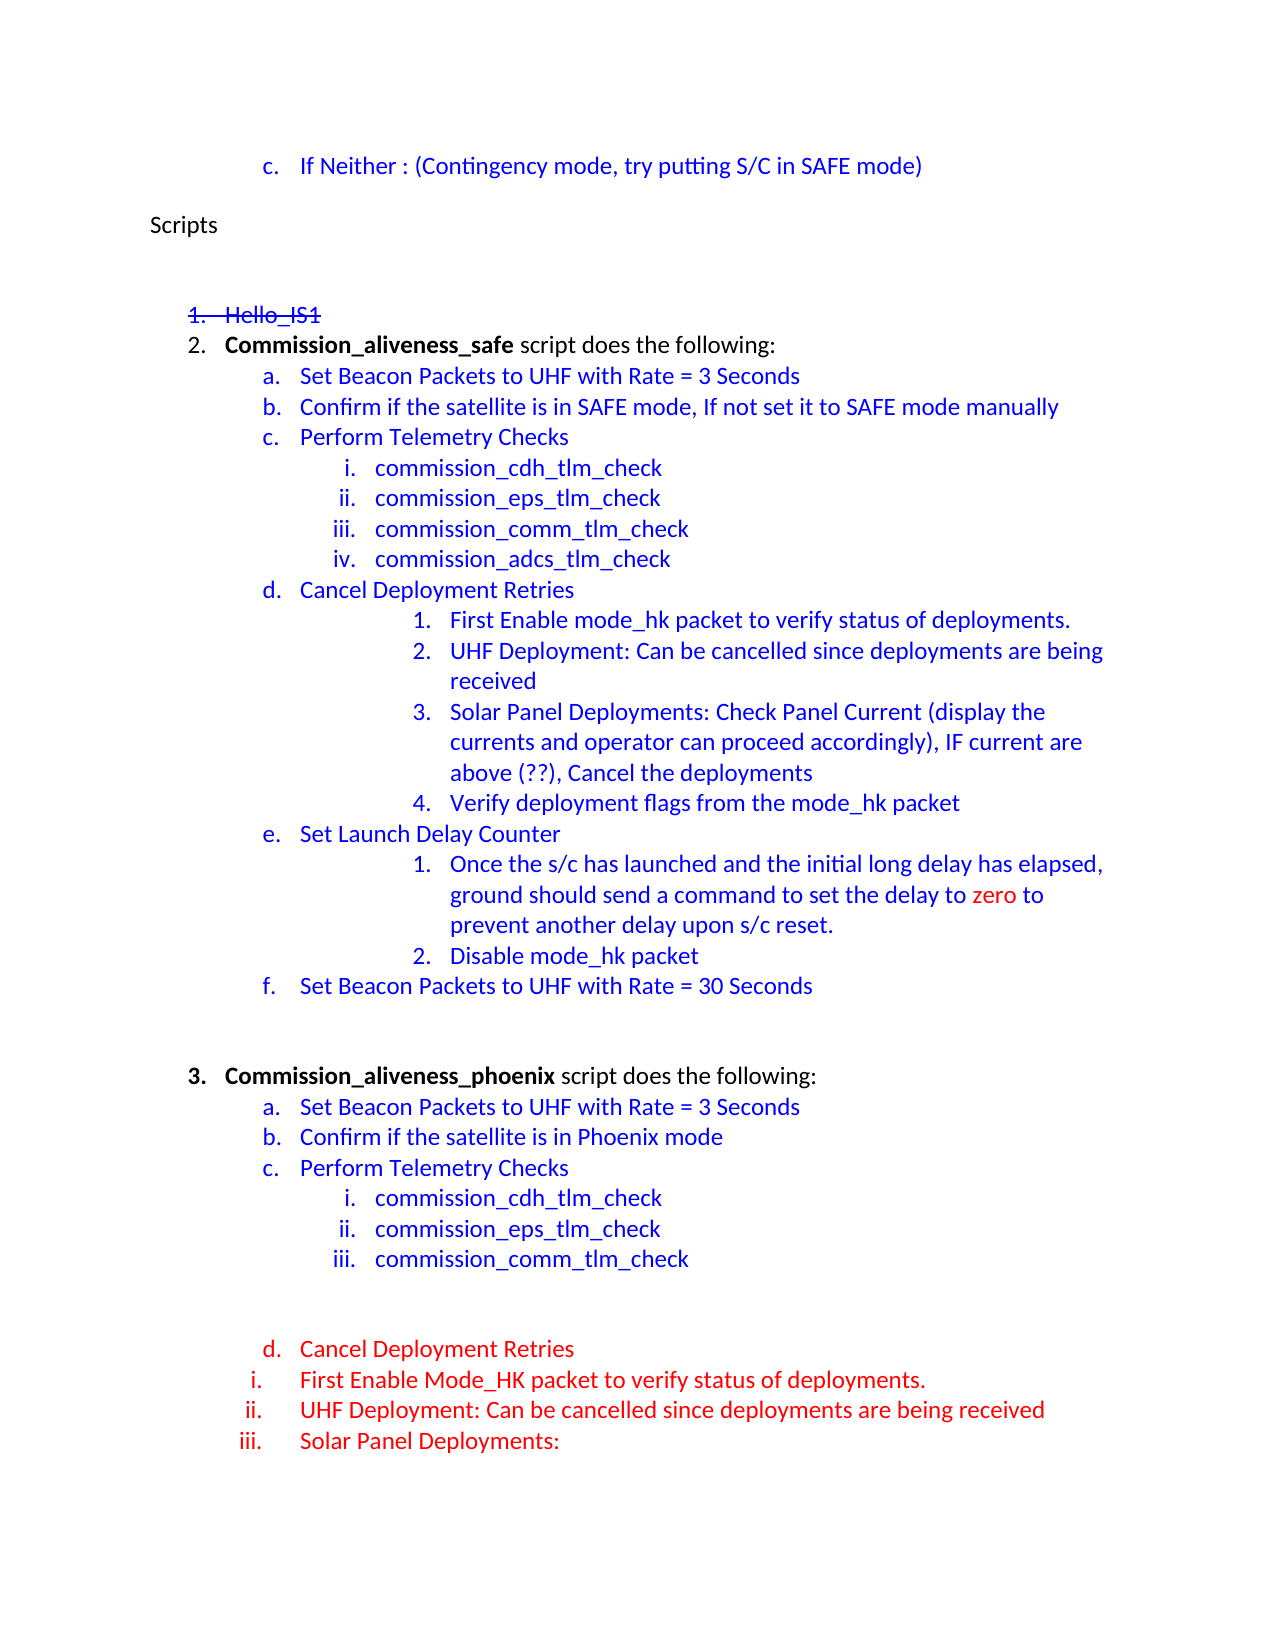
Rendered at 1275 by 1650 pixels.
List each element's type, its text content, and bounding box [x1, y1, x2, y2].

list commission_comm_tlm_check [356, 513, 1125, 543]
list Hello_IS1 [187, 299, 1125, 329]
list commission_eps_tlm_check [356, 1213, 1125, 1243]
list First Enable mode_hk packet to verify status of deployments. [412, 604, 1125, 635]
list Perform Telemetry Checks [262, 421, 1125, 452]
list If Neither : (Contingency mode, try putting S/C in SAFE mode) [262, 150, 1125, 181]
list commission_eps_tlm_check [356, 482, 1125, 513]
list Once the s/c has launched and the initial long delay has elapsed, ground should send a command to set the delay to zero to prevent another delay upon s/c reset. [412, 848, 1125, 940]
list Commission_aliveness_safe script does the following: [187, 329, 1125, 360]
text Scripts [150, 209, 1125, 240]
list Solar Panel Deployments: [262, 1425, 1125, 1455]
list Commission_aliveness_phoenix script does the following: [187, 1060, 1125, 1091]
list commission_cdh_tlm_check [356, 1182, 1125, 1213]
list Disable mode_hk packet [412, 940, 1125, 971]
list Set Launch Delay Counter [262, 818, 1125, 848]
list commission_cdh_tlm_check [356, 452, 1125, 482]
list Perform Telemetry Checks [262, 1152, 1125, 1182]
list Set Beacon Packets to UHF with Rate = 3 Seconds [262, 1091, 1125, 1121]
list Set Beacon Packets to UHF with Rate = 3 Seconds [262, 360, 1125, 391]
list Set Beacon Packets to UHF with Rate = 30 Seconds [262, 971, 1125, 1001]
list Verify deployment flags from the mode_hk packet [412, 787, 1125, 818]
list Solar Panel Deployments: Check Panel Current (display the currents and operator can proceed accordingly), IF current are above (??), Cancel the deployments [412, 696, 1125, 787]
list UHF Deployment: Can be cancelled since deployments are being received [412, 635, 1125, 696]
list UHF Deployment: Can be cancelled since deployments are being received [262, 1394, 1125, 1425]
list Confirm if the satellite is in SAFE mode, If not set it to SAFE mode manually [262, 391, 1125, 421]
list commission_comm_tlm_check [356, 1243, 1125, 1274]
list Cancel Deployment Retries [262, 1333, 1125, 1364]
list Confirm if the satellite is in Phoenix mode [262, 1121, 1125, 1152]
list First Enable Mode_HK packet to verify status of deployments. [262, 1364, 1125, 1394]
list commission_adcs_tlm_check [356, 543, 1125, 574]
list Cancel Deployment Retries [262, 574, 1125, 604]
